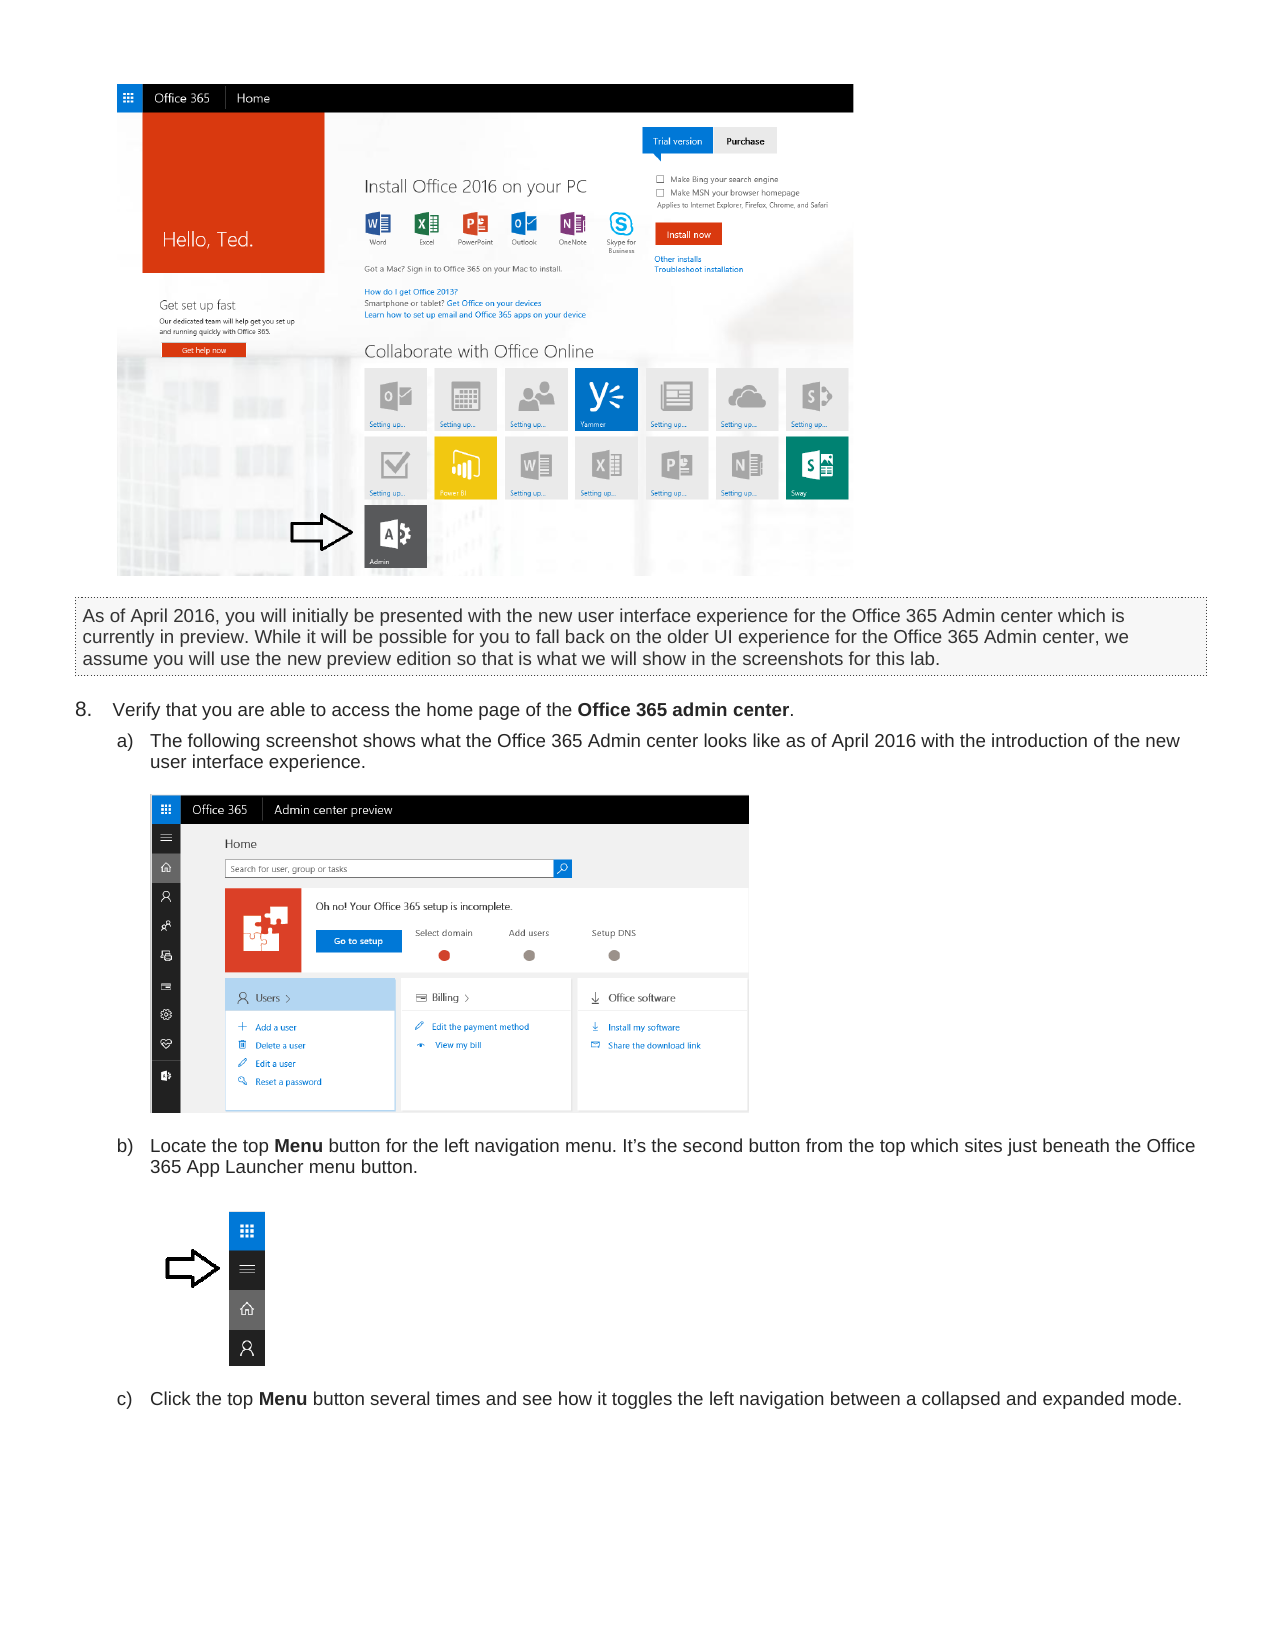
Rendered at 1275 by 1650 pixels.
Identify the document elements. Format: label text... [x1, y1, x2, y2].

text Click the top Menu button several times and see how it toggles the left navigation between a collapsed and expanded mode. [117, 1388, 1200, 1409]
text Locate the top Menu button for the left navigation menu. It’s the second button from the top which sites just beneath the Office 365 App Launcher menu button. [117, 1134, 1200, 1177]
text Verify that you are able to access the home page of the Office 365 admin center. [75, 697, 1200, 721]
picture [117, 84, 854, 576]
picture [150, 1199, 271, 1366]
text The following screenshot shows what the Office 365 Admin center looks like as of April 2016 with the introduction of the new user interface experience. [117, 729, 1200, 773]
picture [150, 794, 749, 1113]
text As of April 2016, you will initially be presented with the new user interface experience for the Office 365 Admin center which is currently in preview. While it will be possible for you to fall back on the older UI experience for the Office 365 Admin center, we assume you will use the new preview edition so that is what we will show in the screenshots for this lab. [75, 597, 1207, 676]
